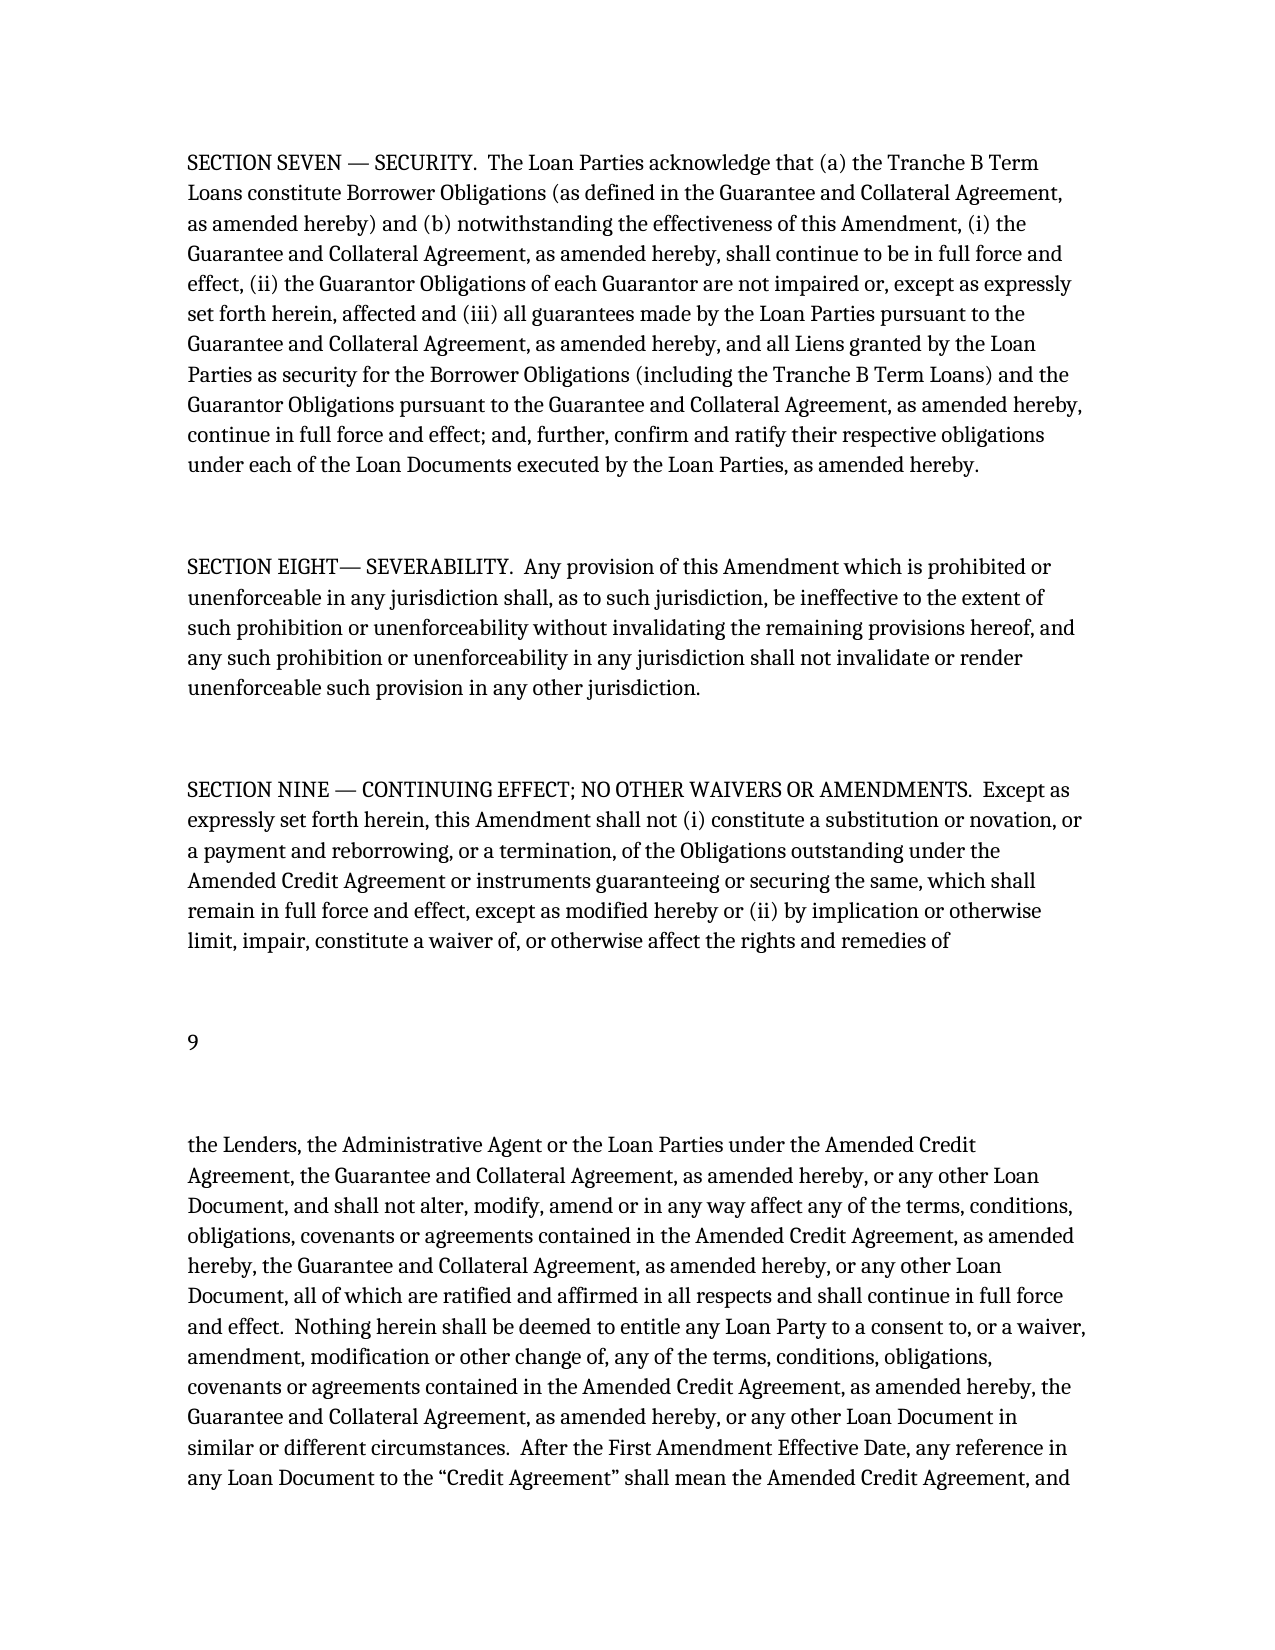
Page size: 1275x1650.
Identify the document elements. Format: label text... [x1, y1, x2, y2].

text SECTION EIGHT— SEVERABILITY. Any provision of this Amendment which is prohibited or unenforceable in any jurisdiction shall, as to such jurisdiction, be ineffective to the extent of such prohibition or unenforceability without invalidating the remaining provisions hereof, and any such prohibition or unenforceability in any jurisdiction shall not invalidate or render unenforceable such provision in any other jurisdiction. [187, 554, 1087, 701]
text 9 [187, 1030, 1087, 1057]
text SECTION SEVEN — SECURITY. The Loan Parties acknowledge that (a) the Tranche B Term Loans constitute Borrower Obligations (as defined in the Guarantee and Collateral Agreement, as amended hereby) and (b) notwithstanding the effectiveness of this Amendment, (i) the Guarantee and Collateral Agreement, as amended hereby, shall continue to be in full force and effect, (ii) the Guarantor Obligations of each Guarantor are not impaired or, except as expressly set forth herein, affected and (iii) all guarantees made by the Loan Parties pursuant to the Guarantee and Collateral Agreement, as amended hereby, and all Liens granted by the Loan Parties as security for the Borrower Obligations (including the Tranche B Term Loans) and the Guarantor Obligations pursuant to the Guarantee and Collateral Agreement, as amended hereby, continue in full force and effect; and, further, confirm and ratify their respective obligations under each of the Loan Documents executed by the Loan Parties, as amended hereby. [187, 150, 1087, 478]
text SECTION NINE — CONTINUING EFFECT; NO OTHER WAIVERS OR AMENDMENTS. Except as expressly set forth herein, this Amendment shall not (i) constitute a substitution or novation, or a payment and reborrowing, or a termination, of the Obligations outstanding under the Amended Credit Agreement or instruments guaranteeing or securing the same, which shall remain in full force and effect, except as modified hereby or (ii) by implication or otherwise limit, impair, constitute a waiver of, or otherwise affect the rights and remedies of [187, 777, 1087, 954]
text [187, 1132, 1087, 1491]
